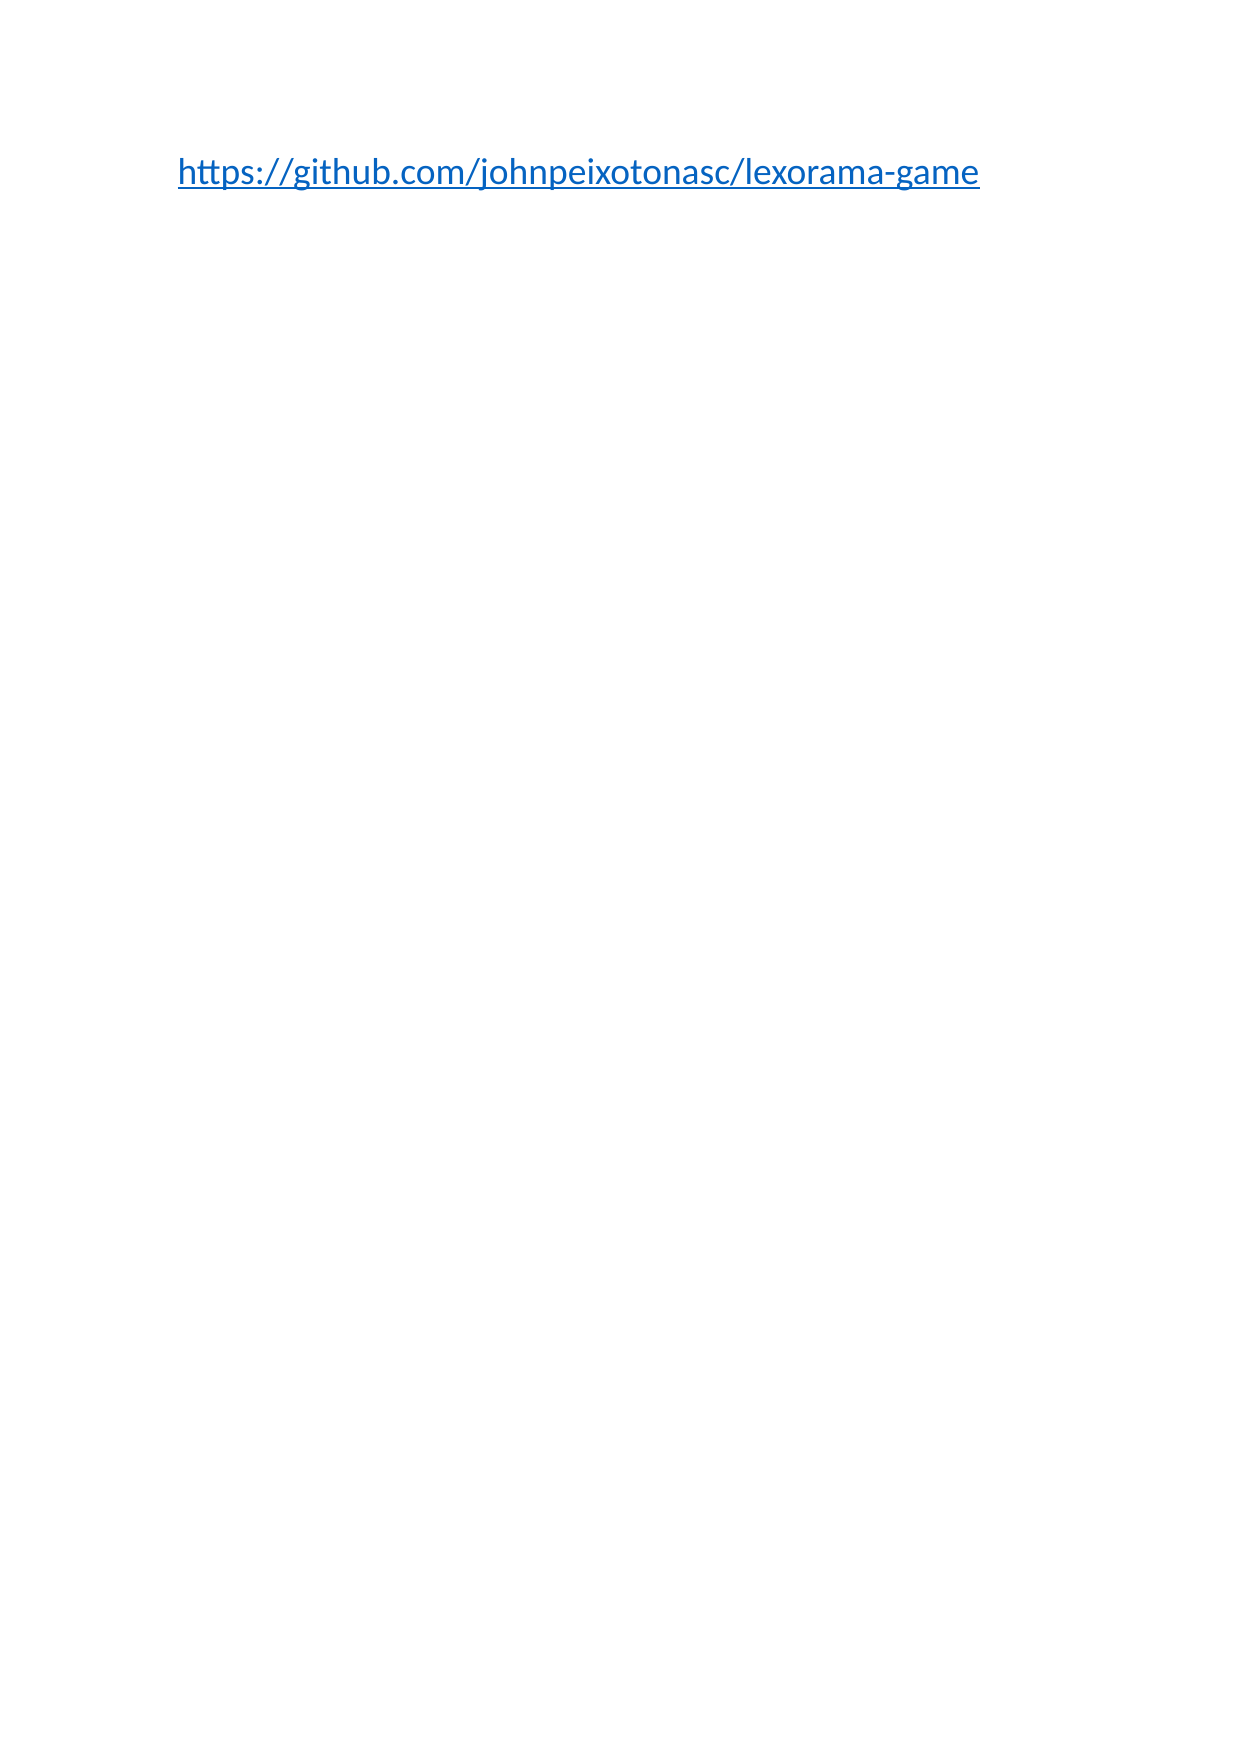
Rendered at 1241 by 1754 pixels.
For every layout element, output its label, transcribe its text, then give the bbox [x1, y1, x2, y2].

text https://github.com/johnpeixotonasc/lexorama-game [177, 148, 1063, 193]
